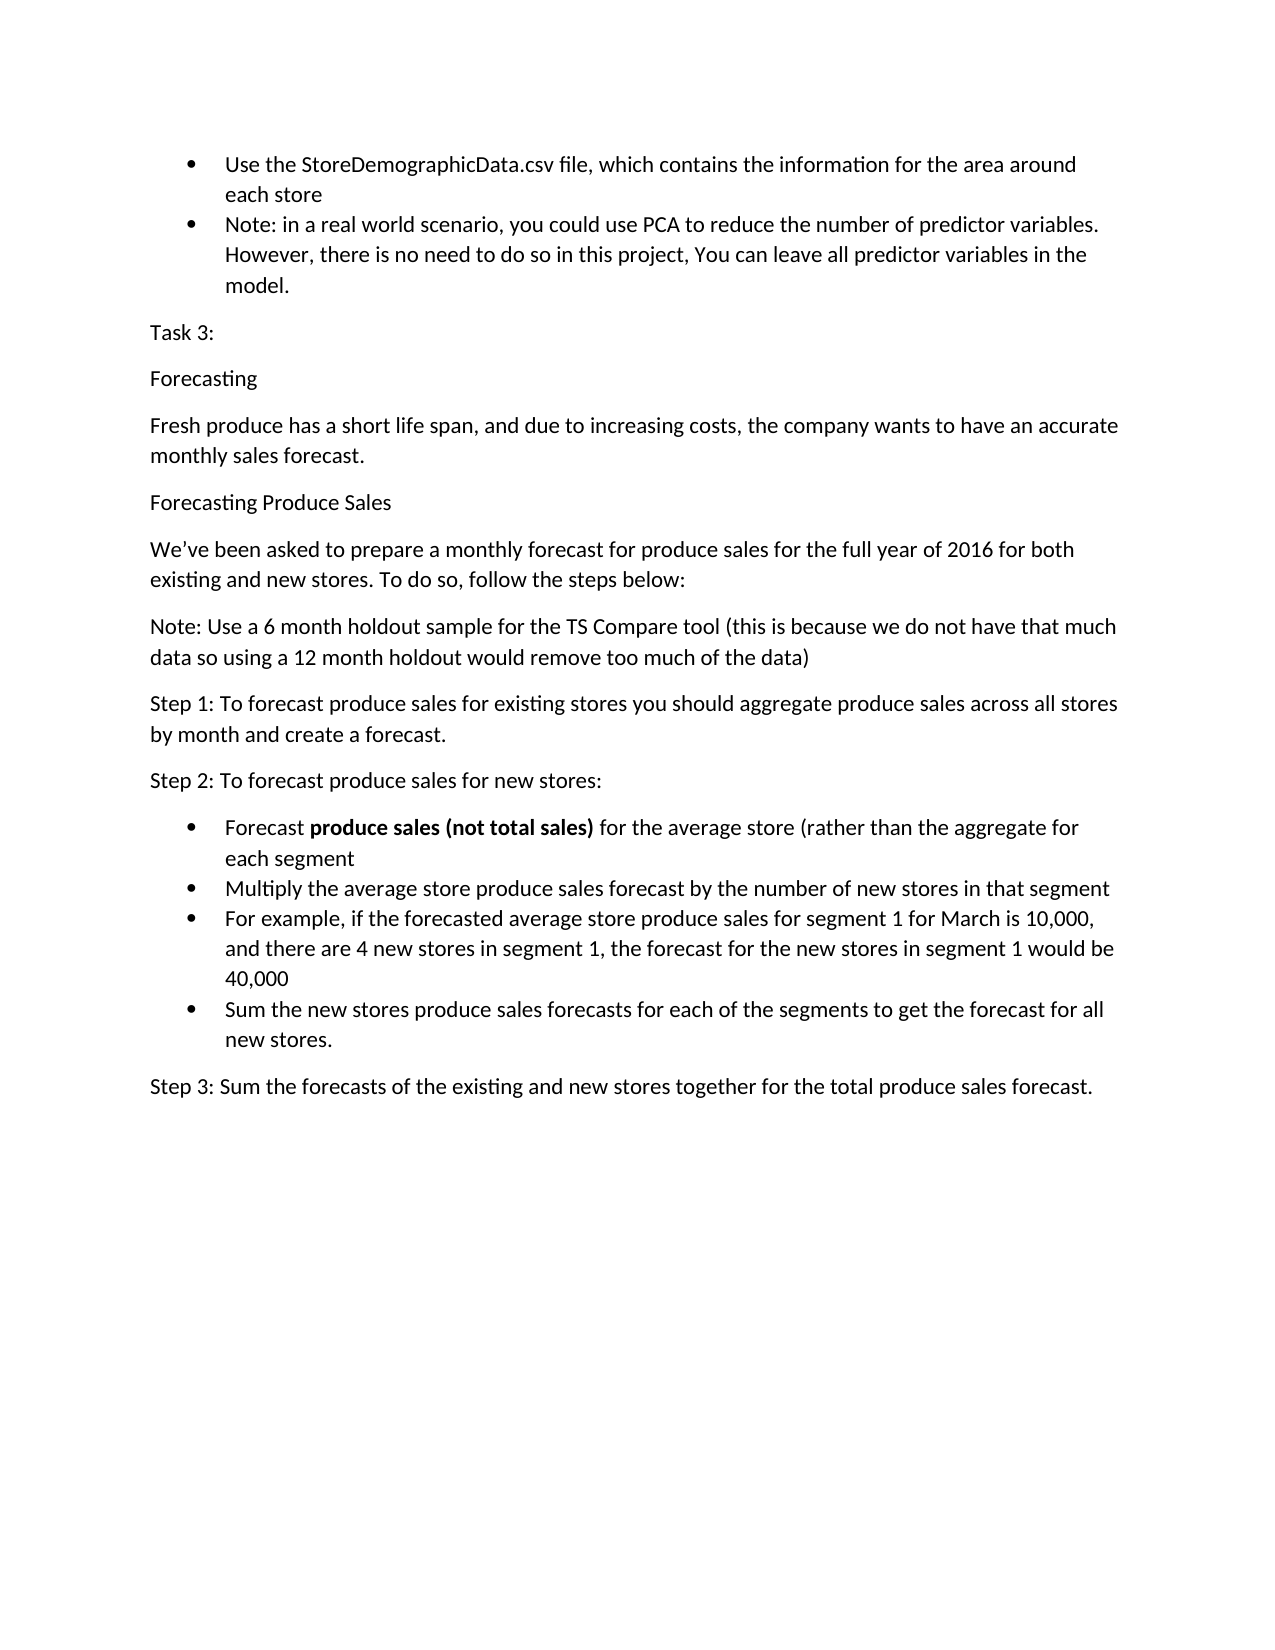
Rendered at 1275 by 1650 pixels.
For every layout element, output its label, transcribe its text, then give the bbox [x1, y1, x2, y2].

text Forecasting Produce Sales [150, 488, 1125, 517]
text Step 3: Sum the forecasts of the existing and new stores together for the total produce sales forecast. [150, 1072, 1125, 1100]
text Step 1: To forecast produce sales for existing stores you should aggregate produce sales across all stores by month and create a forecast. [150, 689, 1125, 748]
text We’ve been asked to prepare a monthly forecast for produce sales for the full year of 2016 for both existing and new stores. To do so, follow the steps below: [150, 535, 1125, 594]
list Note: in a real world scenario, you could use PCA to reduce the number of predictor variables. However, there is no need to do so in this project, You can leave all predictor variables in the model. [187, 210, 1125, 299]
list For example, if the forecasted average store produce sales for segment 1 for March is 10,000, and there are 4 new stores in segment 1, the forecast for the new stores in segment 1 would be 40,000 [187, 904, 1125, 993]
text Fresh produce has a short life span, and due to increasing costs, the company wants to have an accurate monthly sales forecast. [150, 411, 1125, 470]
text Task 3: [150, 318, 1125, 346]
list Sum the new stores produce sales forecasts for each of the segments to get the forecast for all new stores. [187, 995, 1125, 1053]
list Use the StoreDemographicData.csv file, which contains the information for the area around each store [187, 150, 1125, 208]
list Forecast produce sales (not total sales) for the average store (rather than the aggregate for each segment [187, 813, 1125, 872]
text Forecasting [150, 364, 1125, 393]
text Note: Use a 6 month holdout sample for the TS Compare tool (this is because we do not have that much data so using a 12 month holdout would remove too much of the data) [150, 612, 1125, 671]
text Step 2: To forecast produce sales for new stores: [150, 767, 1125, 795]
list Multiply the average store produce sales forecast by the number of new stores in that segment [187, 874, 1125, 902]
